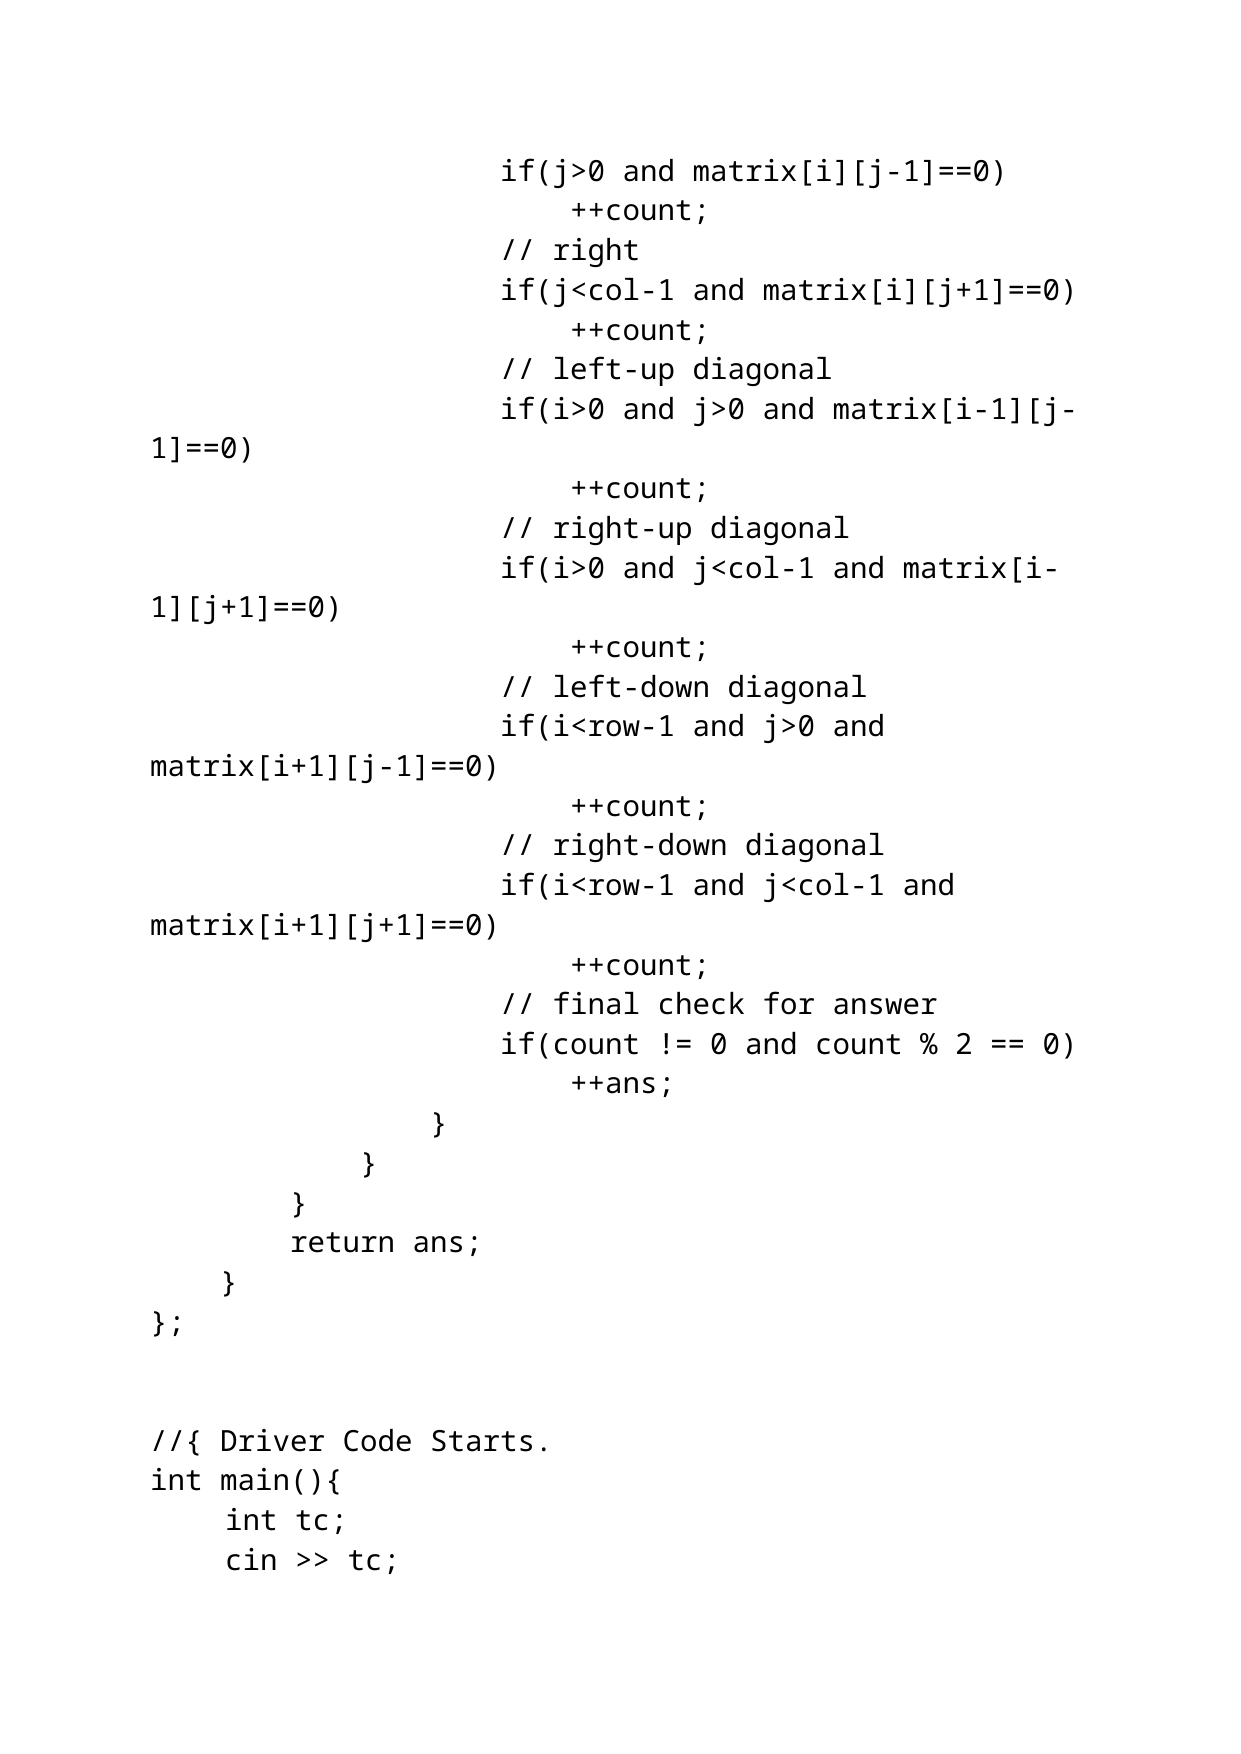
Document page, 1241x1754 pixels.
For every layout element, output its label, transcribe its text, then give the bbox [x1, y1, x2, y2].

text cin >> tc; [150, 1539, 1090, 1579]
text ++count; [150, 309, 1090, 348]
text ++count; [150, 190, 1090, 229]
text } [150, 1102, 1090, 1142]
text }; [150, 1301, 1090, 1341]
text if(i>0 and j<col-1 and matrix[i-1][j+1]==0) [150, 547, 1090, 626]
text int tc; [150, 1499, 1090, 1539]
text ++ans; [150, 1063, 1090, 1102]
text if(j>0 and matrix[i][j-1]==0) [150, 150, 1090, 190]
text return ans; [150, 1222, 1090, 1261]
text // left-down diagonal [150, 666, 1090, 706]
text ++count; [150, 467, 1090, 507]
text // right-down diagonal [150, 825, 1090, 864]
text if(j<col-1 and matrix[i][j+1]==0) [150, 269, 1090, 309]
text ++count; [150, 626, 1090, 666]
text } [150, 1182, 1090, 1222]
text if(count != 0 and count % 2 == 0) [150, 1023, 1090, 1063]
text ++count; [150, 785, 1090, 825]
text // right-up diagonal [150, 507, 1090, 547]
text ++count; [150, 944, 1090, 983]
text // left-up diagonal [150, 348, 1090, 388]
text // right [150, 229, 1090, 269]
text int main(){ [150, 1460, 1090, 1499]
text } [150, 1261, 1090, 1301]
text if(i>0 and j>0 and matrix[i-1][j-1]==0) [150, 388, 1090, 467]
text } [150, 1142, 1090, 1182]
text //{ Driver Code Starts. [150, 1420, 1090, 1460]
text if(i<row-1 and j<col-1 and matrix[i+1][j+1]==0) [150, 864, 1090, 944]
text // final check for answer [150, 983, 1090, 1023]
text if(i<row-1 and j>0 and matrix[i+1][j-1]==0) [150, 706, 1090, 785]
